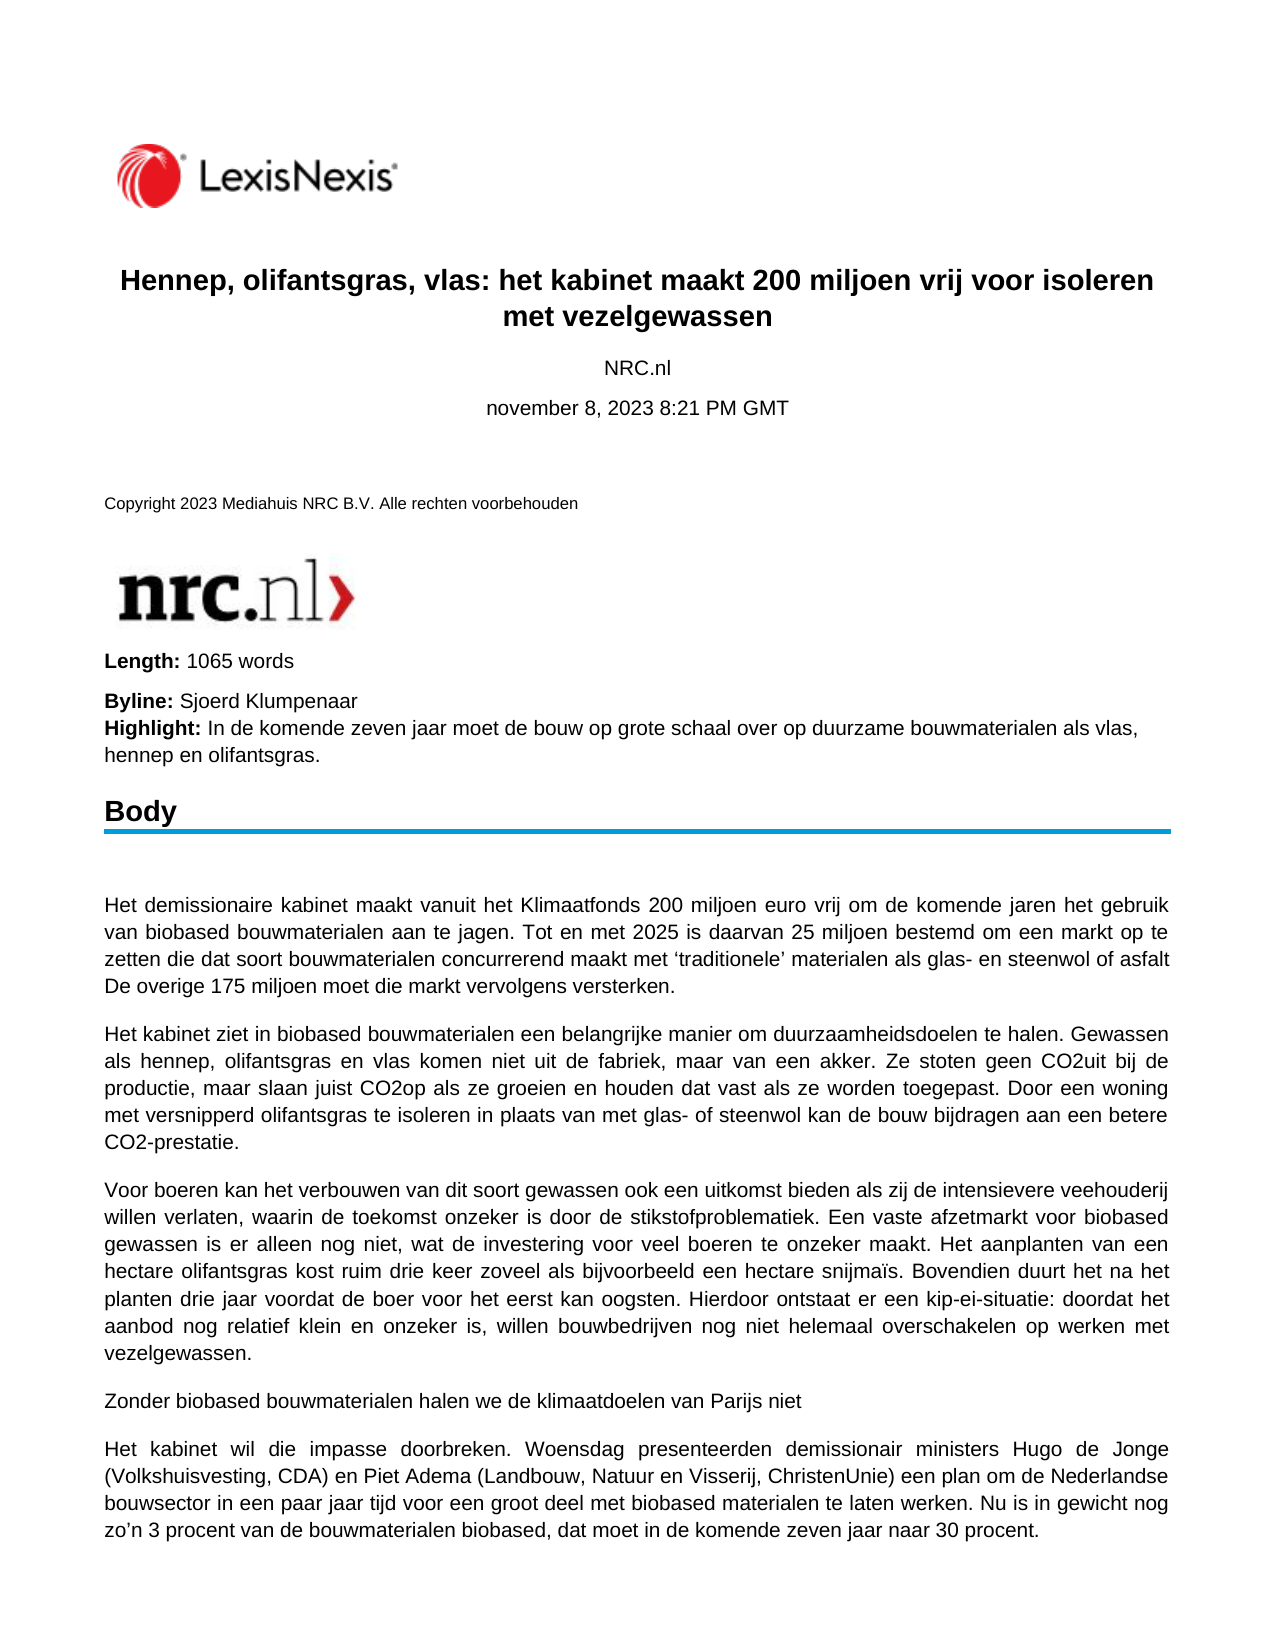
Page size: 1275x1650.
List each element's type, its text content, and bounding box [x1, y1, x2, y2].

text Highlight: In de komende zeven jaar moet de bouw op grote schaal over op duurzame bouwmaterialen als vlas, hennep en olifantsgras. [104, 713, 1171, 767]
picture [104, 553, 364, 634]
text Voor boeren kan het verbouwen van dit soort gewassen ook een uitkomst bieden als zij de intensievere veehouderij willen verlaten, waarin de toekomst onzeker is door de stikstofproblematiek. Een vaste afzetmarkt voor biobased gewassen is er alleen nog niet, wat de investering voor veel boeren te onzeker maakt. Het aanplanten van een hectare olifantsgras kost ruim drie keer zoveel als bijvoorbeeld een hectare snijmaïs. Bovendien duurt het na het planten drie jaar voordat de boer voor het eerst kan oogsten. Hierdoor ontstaat er een kip-ei-situatie: doordat het aanbod nog relatief klein en onzeker is, willen bouwbedrijven nog niet helemaal overschakelen op werken met vezelgewassen. [104, 1175, 1171, 1364]
text Het demissionaire kabinet maakt vanuit het Klimaatfonds 200 miljoen euro vrij om de komende jaren het gebruik van biobased bouwmaterialen aan te jagen. Tot en met 2025 is daarvan 25 miljoen bestemd om een markt op te zetten die dat soort bouwmaterialen concurrerend maakt met ‘traditionele’ materialen als glas- en steenwol of asfalt De overige 175 miljoen moet die markt vervolgens versterken. [104, 889, 1171, 998]
text Het kabinet ziet in biobased bouwmaterialen een belangrijke manier om duurzaamheidsdoelen te halen. Gewassen als hennep, olifantsgras en vlas komen niet uit de fabriek, maar van een akker. Ze stoten geen CO2uit bij de productie, maar slaan juist CO2op als ze groeien en houden dat vast als ze worden toegepast. Door een woning met versnipperd olifantsgras te isoleren in plaats van met glas- of steenwol kan de bouw bijdragen aan een betere CO2-prestatie. [104, 1019, 1171, 1154]
text november 8, 2023 8:21 PM GMT [104, 393, 1171, 420]
picture [104, 144, 412, 208]
text Copyright 2023 Mediahuis NRC B.V. Alle rechten voorbehouden [104, 461, 1171, 513]
text Het kabinet wil die impasse doorbreken. Woensdag presenteerden demissionair ministers Hugo de Jonge (Volkshuisvesting, CDA) en Piet Adema (Landbouw, Natuur en Visserij, ChristenUnie) een plan om de Nederlandse bouwsector in een paar jaar tijd voor een groot deel met biobased materialen te laten werken. Nu is in gewicht nog zo’n 3 procent van de bouwmaterialen biobased, dat moet in de komende zeven jaar naar 30 procent. [104, 1433, 1171, 1542]
text Zonder biobased bouwmaterialen halen we de klimaatdoelen van Parijs niet [104, 1385, 1171, 1412]
text Byline: Sjoerd Klumpenaar [104, 686, 1171, 713]
text Body [104, 792, 1171, 827]
text NRC.nl [104, 353, 1171, 380]
text Length: 1065 words [104, 646, 1171, 673]
subtitle Hennep, olifantsgras, vlas: het kabinet maakt 200 miljoen vrij voor isoleren met vezelgewassen [104, 261, 1171, 332]
